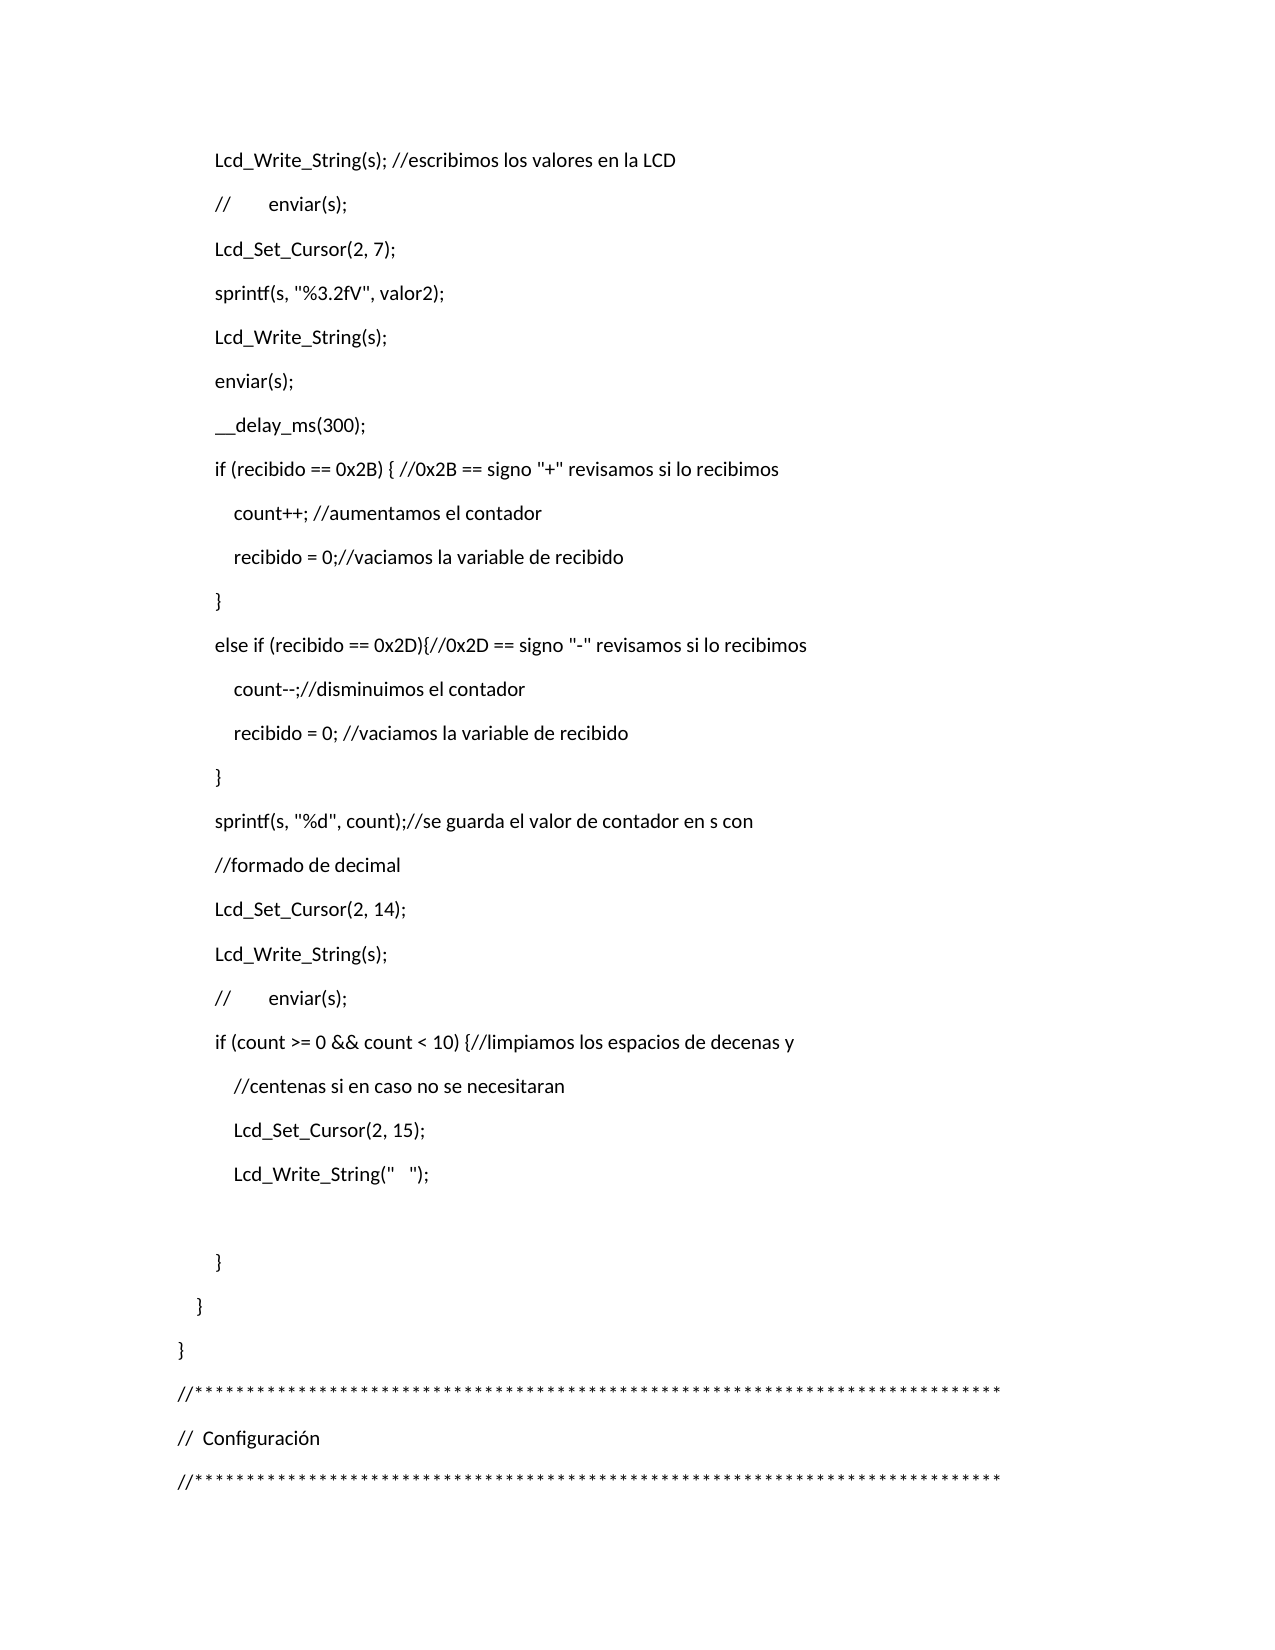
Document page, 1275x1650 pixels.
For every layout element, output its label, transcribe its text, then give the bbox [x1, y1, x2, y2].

text Lcd_Write_String(" "); [177, 1161, 1098, 1186]
text } [177, 764, 1098, 790]
text //****************************************************************************** [177, 1469, 1098, 1495]
text count++; //aumentamos el contador [177, 500, 1098, 526]
text Lcd_Set_Cursor(2, 14); [177, 897, 1098, 922]
text Lcd_Write_String(s); [177, 324, 1098, 349]
text count--;//disminuimos el contador [177, 676, 1098, 702]
text //****************************************************************************** [177, 1381, 1098, 1407]
text Lcd_Write_String(s); //escribimos los valores en la LCD [177, 148, 1098, 173]
text __delay_ms(300); [177, 412, 1098, 437]
text recibido = 0;//vaciamos la variable de recibido [177, 544, 1098, 569]
text Lcd_Set_Cursor(2, 7); [177, 236, 1098, 261]
text if (recibido == 0x2B) { //0x2B == signo "+" revisamos si lo recibimos [177, 456, 1098, 481]
text recibido = 0; //vaciamos la variable de recibido [177, 720, 1098, 746]
text // enviar(s); [177, 192, 1098, 217]
text enviar(s); [177, 368, 1098, 393]
text sprintf(s, "%3.2fV", valor2); [177, 280, 1098, 305]
text //formado de decimal [177, 853, 1098, 878]
text } [177, 1249, 1098, 1274]
text } [177, 1337, 1098, 1363]
text Lcd_Write_String(s); [177, 941, 1098, 966]
text Lcd_Set_Cursor(2, 15); [177, 1117, 1098, 1142]
text // enviar(s); [177, 985, 1098, 1010]
text // Configuración [177, 1425, 1098, 1451]
text if (count >= 0 && count < 10) {//limpiamos los espacios de decenas y [177, 1029, 1098, 1054]
text sprintf(s, "%d", count);//se guarda el valor de contador en s con [177, 808, 1098, 834]
text } [177, 588, 1098, 614]
text //centenas si en caso no se necesitaran [177, 1073, 1098, 1098]
text else if (recibido == 0x2D){//0x2D == signo "-" revisamos si lo recibimos [177, 632, 1098, 658]
text } [177, 1293, 1098, 1319]
